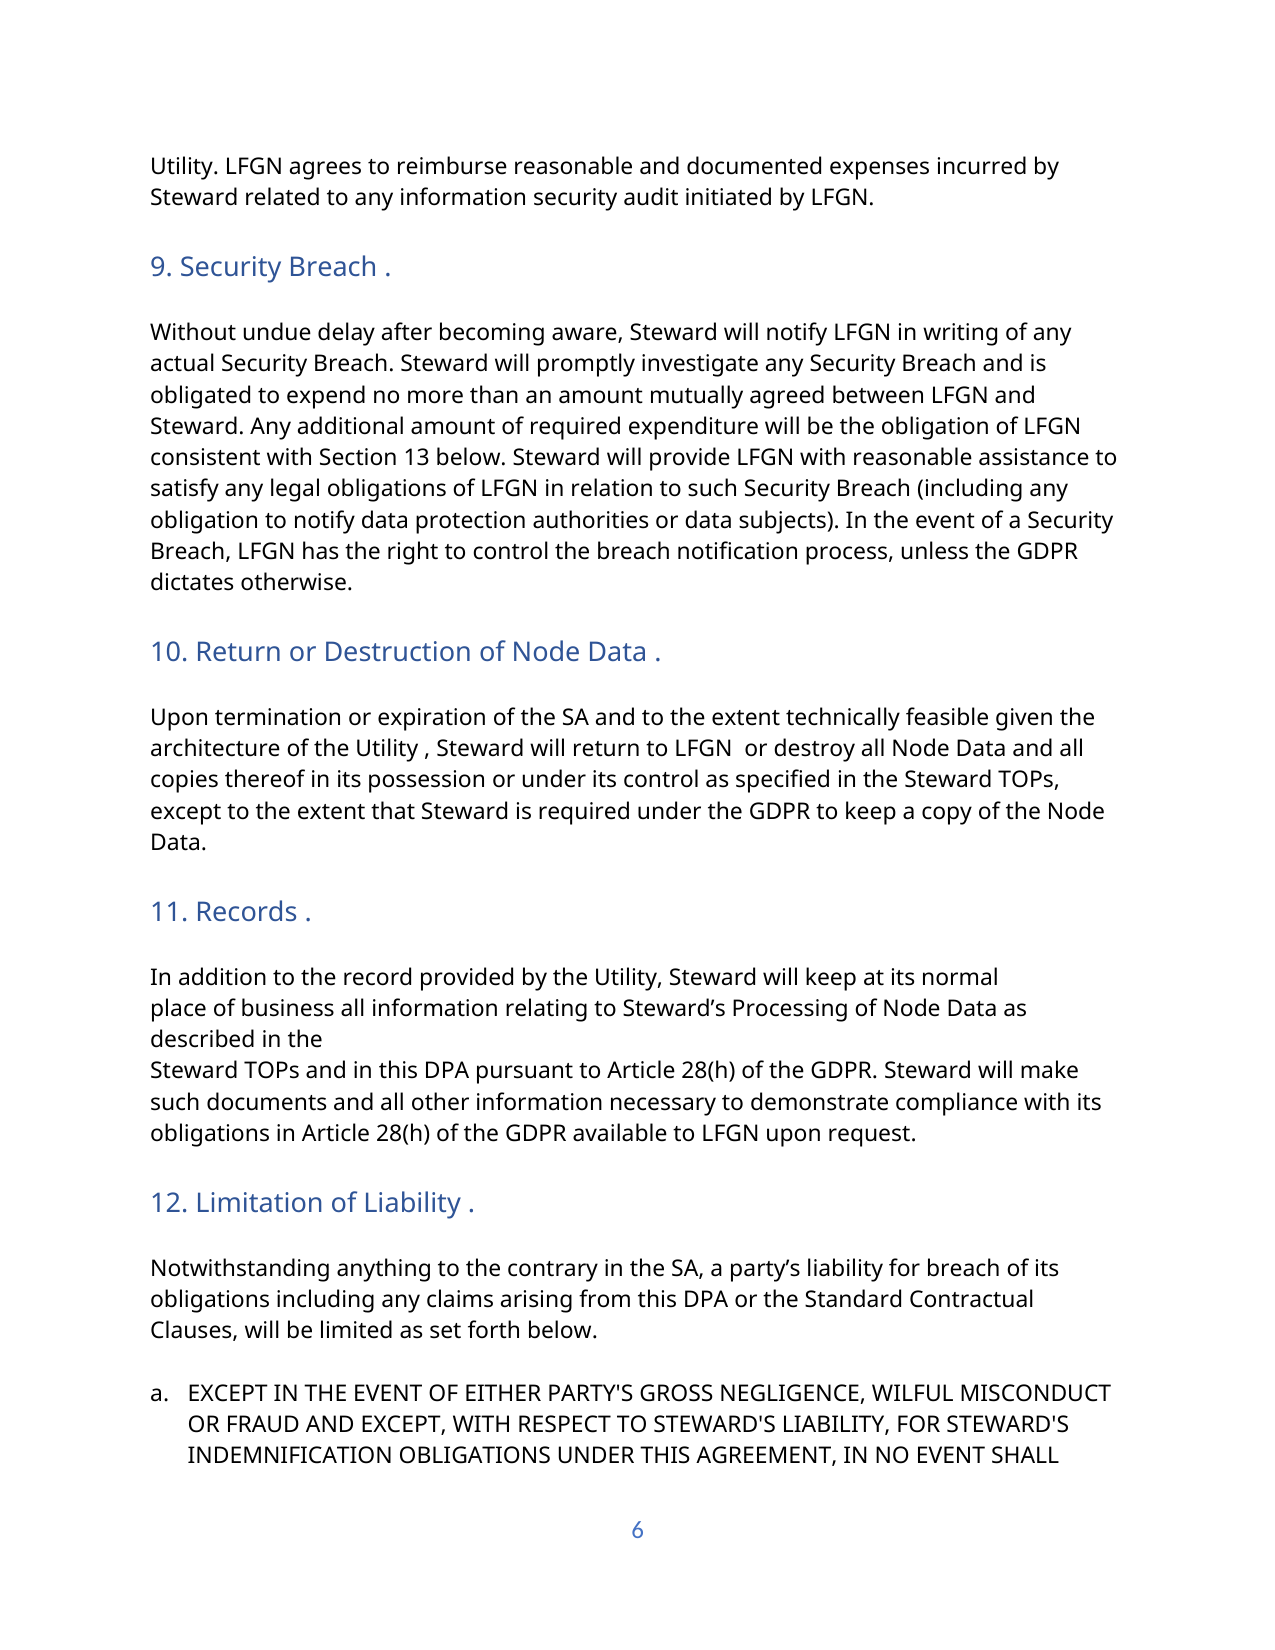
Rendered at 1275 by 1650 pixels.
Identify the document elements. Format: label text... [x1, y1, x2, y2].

text place of business all information relating to Steward’s Processing of Node Data as described in the [150, 992, 1125, 1054]
subtitle 9. Security Breach . [150, 248, 1125, 285]
text In addition to the record provided by the Utility, Steward will keep at its normal [150, 961, 1125, 992]
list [150, 1377, 1125, 1470]
text Notwithstanding anything to the contrary in the SA, a party’s liability for breach of its obligations including any claims arising from this DPA or the Standard Contractual Clauses, will be limited as set forth below. [150, 1252, 1125, 1345]
text Without undue delay after becoming aware, Steward will notify LFGN in writing of any actual Security Breach. Steward will promptly investigate any Security Breach and is obligated to expend no more than an amount mutually agreed between LFGN and Steward. Any additional amount of required expenditure will be the obligation of LFGN consistent with Section 13 below. Steward will provide LFGN with reasonable assistance to satisfy any legal obligations of LFGN in relation to such Security Breach (including any obligation to notify data protection authorities or data subjects). In the event of a Security Breach, LFGN has the right to control the breach notification process, unless the GDPR dictates otherwise. [150, 316, 1125, 597]
subtitle 10. Return or Destruction of Node Data . [150, 633, 1125, 669]
subtitle 12. Limitation of Liability . [150, 1183, 1125, 1220]
subtitle 11. Records . [150, 892, 1125, 929]
text Utility. LFGN agrees to reimburse reasonable and documented expenses incurred by Steward related to any information security audit initiated by LFGN. [150, 150, 1125, 212]
text Steward TOPs and in this DPA pursuant to Article 28(h) of the GDPR. Steward will make such documents and all other information necessary to demonstrate compliance with its obligations in Article 28(h) of the GDPR available to LFGN upon request. [150, 1054, 1125, 1148]
text Upon termination or expiration of the SA and to the extent technically feasible given the architecture of the Utility , Steward will return to LFGN or destroy all Node Data and all copies thereof in its possession or under its control as specified in the Steward TOPs, except to the extent that Steward is required under the GDPR to keep a copy of the Node Data. [150, 701, 1125, 857]
